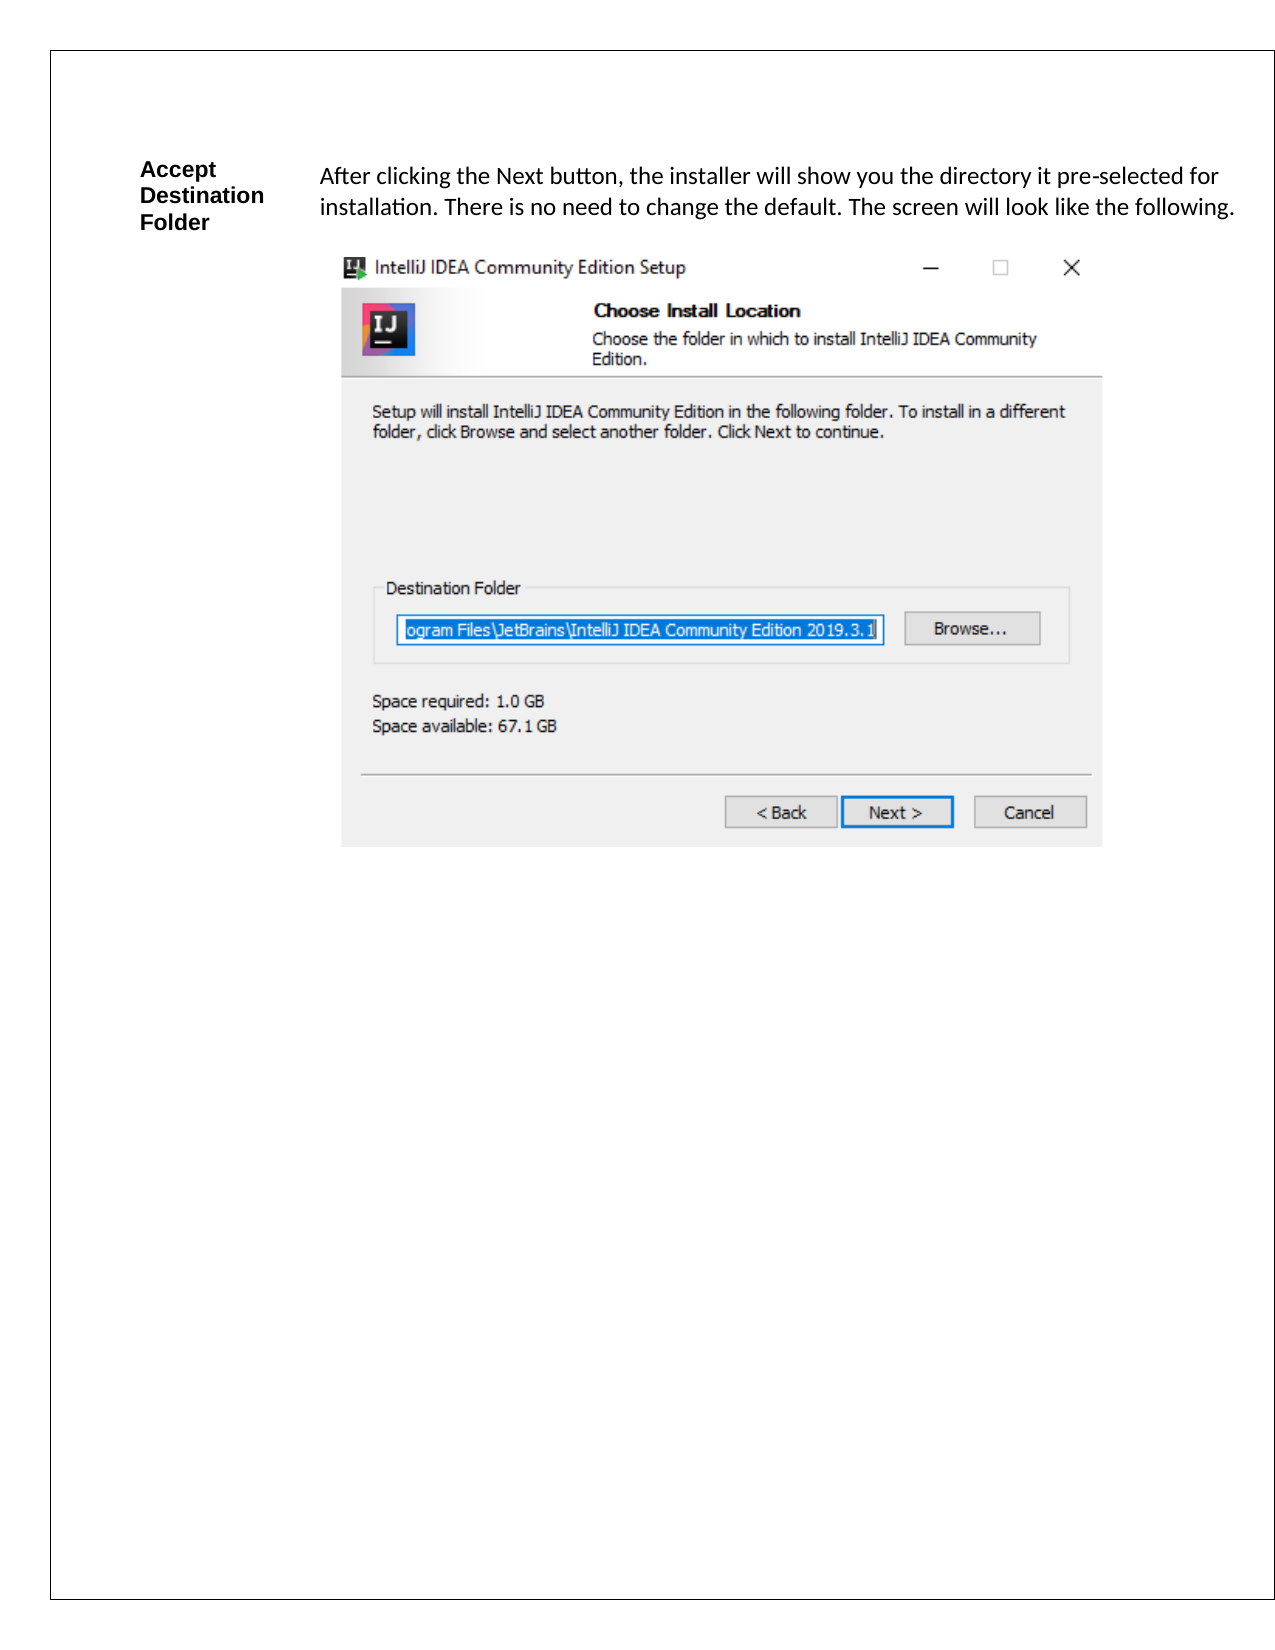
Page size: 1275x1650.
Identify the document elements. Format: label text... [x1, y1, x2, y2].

picture [341, 257, 1103, 847]
text Accept Destination Folder [139, 156, 288, 235]
text After clicking the Next button, the installer will show you the directory it pre‐selected for installation. There is no need to change the default. The screen will look like the following. [319, 160, 1274, 221]
